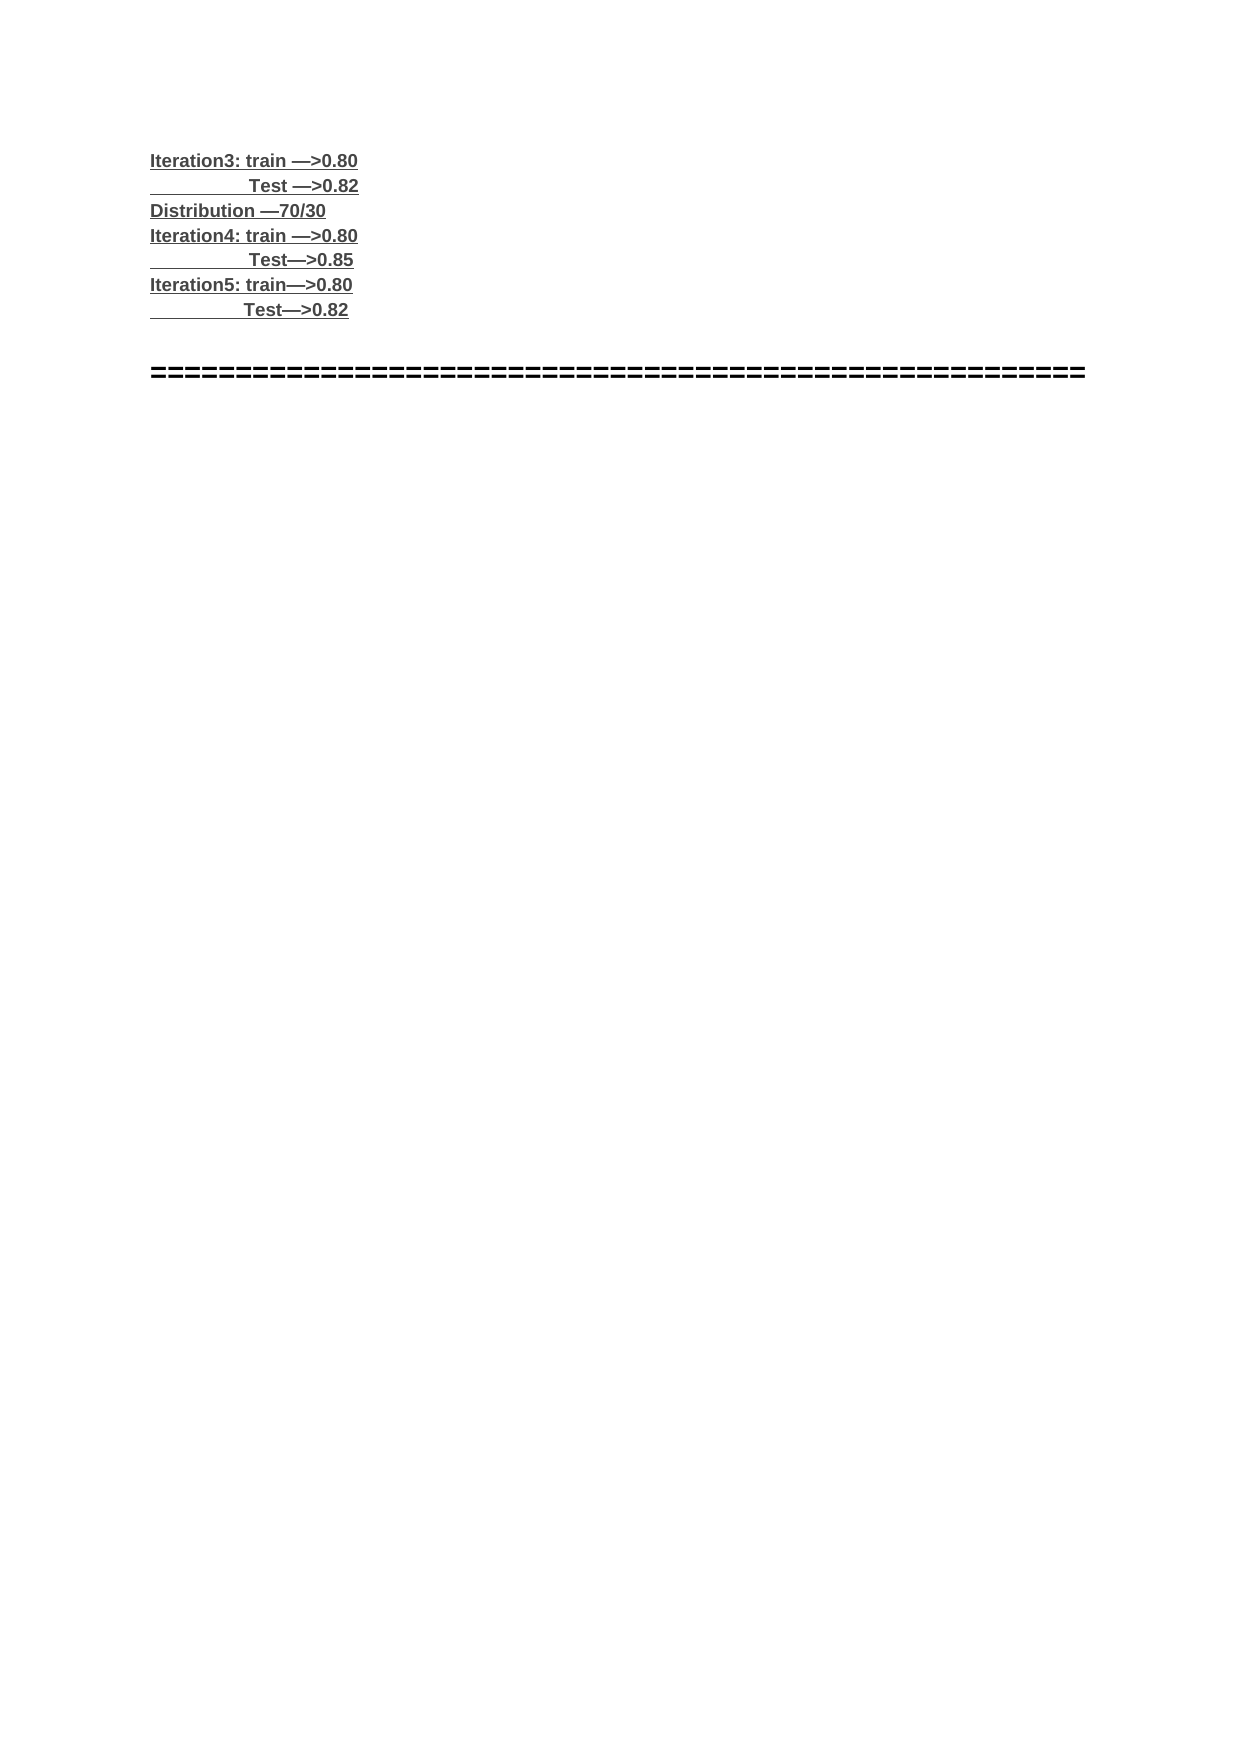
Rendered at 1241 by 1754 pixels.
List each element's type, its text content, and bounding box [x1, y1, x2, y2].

text Iteration3: train —>0.80 [150, 150, 1090, 172]
text ======================================================= [150, 355, 1090, 388]
text Test —>0.82 [150, 175, 1090, 196]
text Iteration5: train—>0.80 [150, 274, 1090, 296]
text Test—>0.85 [150, 249, 1090, 271]
text Distribution —70/30 [150, 199, 1090, 221]
text Test—>0.82 [150, 299, 1090, 320]
text Iteration4: train —>0.80 [150, 224, 1090, 246]
